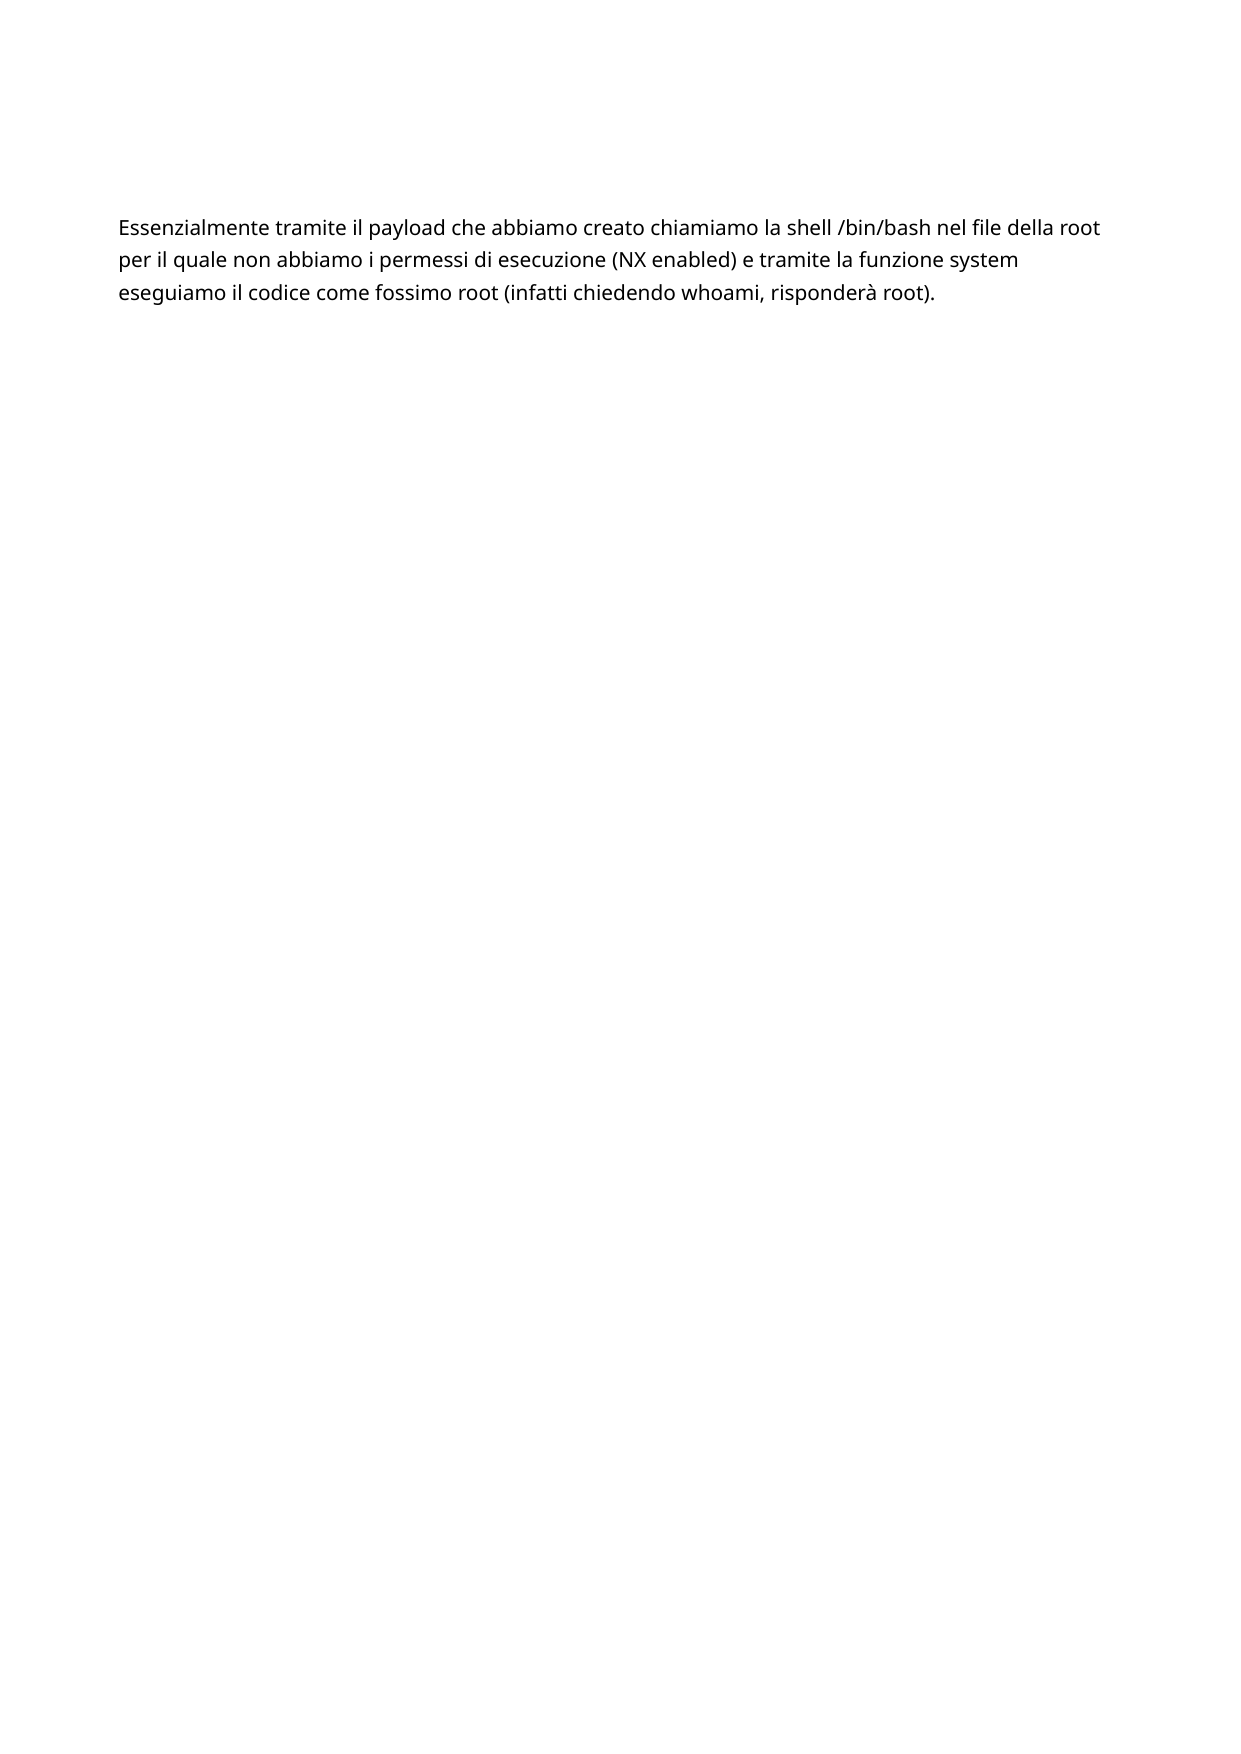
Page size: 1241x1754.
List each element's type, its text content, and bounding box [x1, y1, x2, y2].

text Essenzialmente tramite il payload che abbiamo creato chiamiamo la shell /bin/bash nel file della root per il quale non abbiamo i permessi di esecuzione (NX enabled) e tramite la funzione system eseguiamo il codice come fossimo root (infatti chiedendo whoami, risponderà root). [118, 148, 1122, 306]
